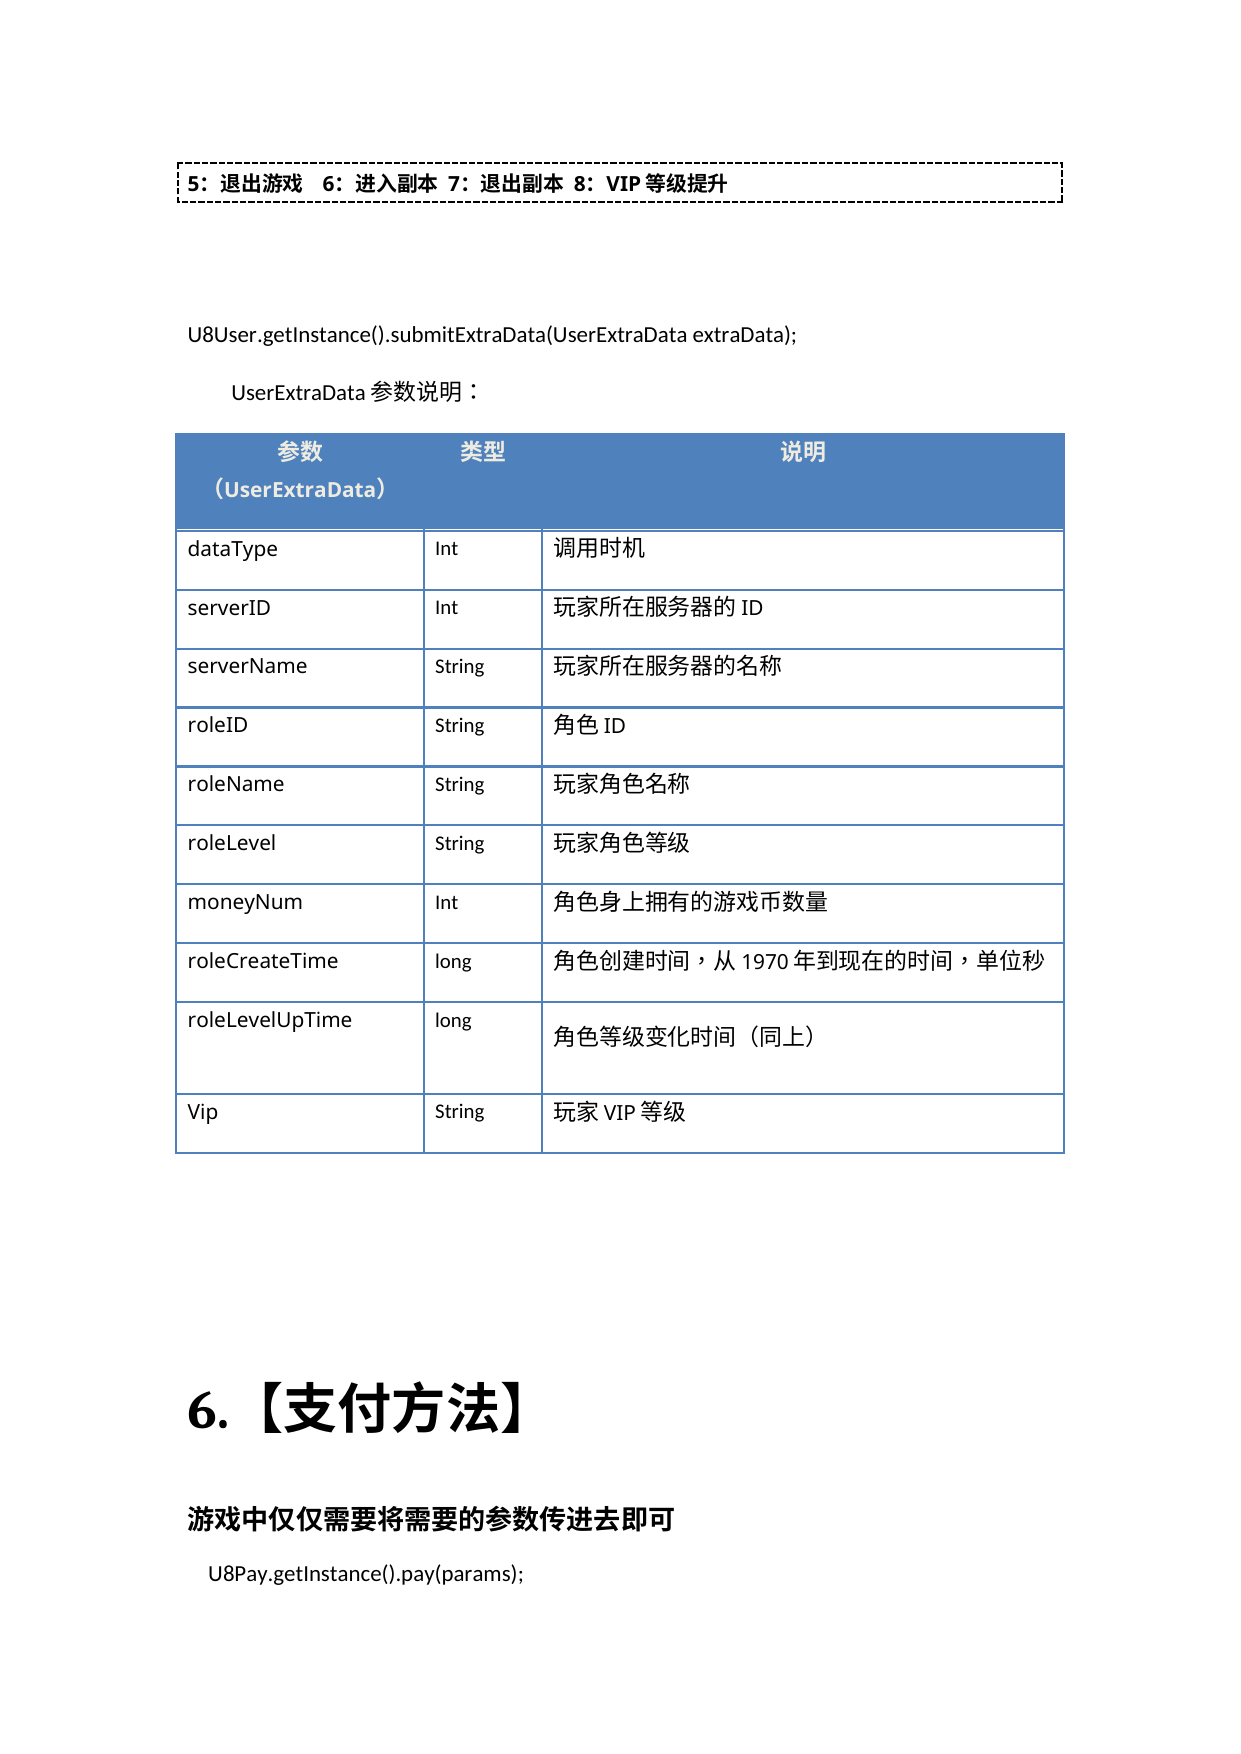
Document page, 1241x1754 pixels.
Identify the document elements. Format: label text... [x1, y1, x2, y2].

table_header 说明 [543, 435, 1063, 529]
table_header 参数（UserExtraData） [177, 435, 423, 529]
table_cell roleLevelUpTime [177, 1003, 423, 1093]
table_cell long [425, 1003, 541, 1093]
table_cell String [425, 768, 541, 824]
table_cell String [425, 1095, 541, 1152]
table_cell 玩家角色等级 [543, 826, 1063, 883]
table_cell 角色等级变化时间（同上） [543, 1003, 1063, 1093]
table_cell 玩家所在服务器的名称 [543, 650, 1063, 706]
table_cell roleCreateTime [177, 944, 423, 1001]
text U8Pay.getInstance().pay(params); [187, 1557, 1053, 1589]
table_cell 玩家所在服务器的ID [543, 591, 1063, 647]
table_cell roleLevel [177, 826, 423, 883]
table_cell 调用时机 [543, 532, 1063, 588]
table_cell moneyNum [177, 885, 423, 942]
table_cell dataType [177, 532, 423, 588]
table_cell Int [425, 591, 541, 647]
subtitle 游戏中仅仅需要将需要的参数传进去即可 [187, 1486, 1053, 1551]
table_cell roleName [177, 768, 423, 824]
text 5：退出游戏 6：进入副本 7：退出副本 8：VIP等级提升 [177, 162, 1063, 203]
table_cell String [425, 650, 541, 706]
text UserExtraData参数说明： [187, 375, 1053, 408]
table_cell Int [425, 885, 541, 942]
table_cell long [425, 944, 541, 1001]
table_cell Vip [177, 1095, 423, 1152]
table_cell String [425, 826, 541, 883]
table_cell Int [425, 532, 541, 588]
table_cell 玩家角色名称 [543, 768, 1063, 824]
table_cell serverID [177, 591, 423, 647]
table_cell 玩家VIP等级 [543, 1095, 1063, 1152]
table_cell serverName [177, 650, 423, 706]
subtitle 6.【支付方法】 [187, 1356, 1053, 1454]
table_cell 角色身上拥有的游戏币数量 [543, 885, 1063, 942]
table_cell 角色ID [543, 709, 1063, 765]
text U8User.getInstance().submitExtraData(UserExtraData extraData); [187, 318, 1053, 350]
table_cell String [425, 709, 541, 765]
table_header 类型 [425, 435, 541, 529]
table_cell 角色创建时间，从1970年到现在的时间，单位秒 [543, 944, 1063, 1001]
table_cell roleID [177, 709, 423, 765]
